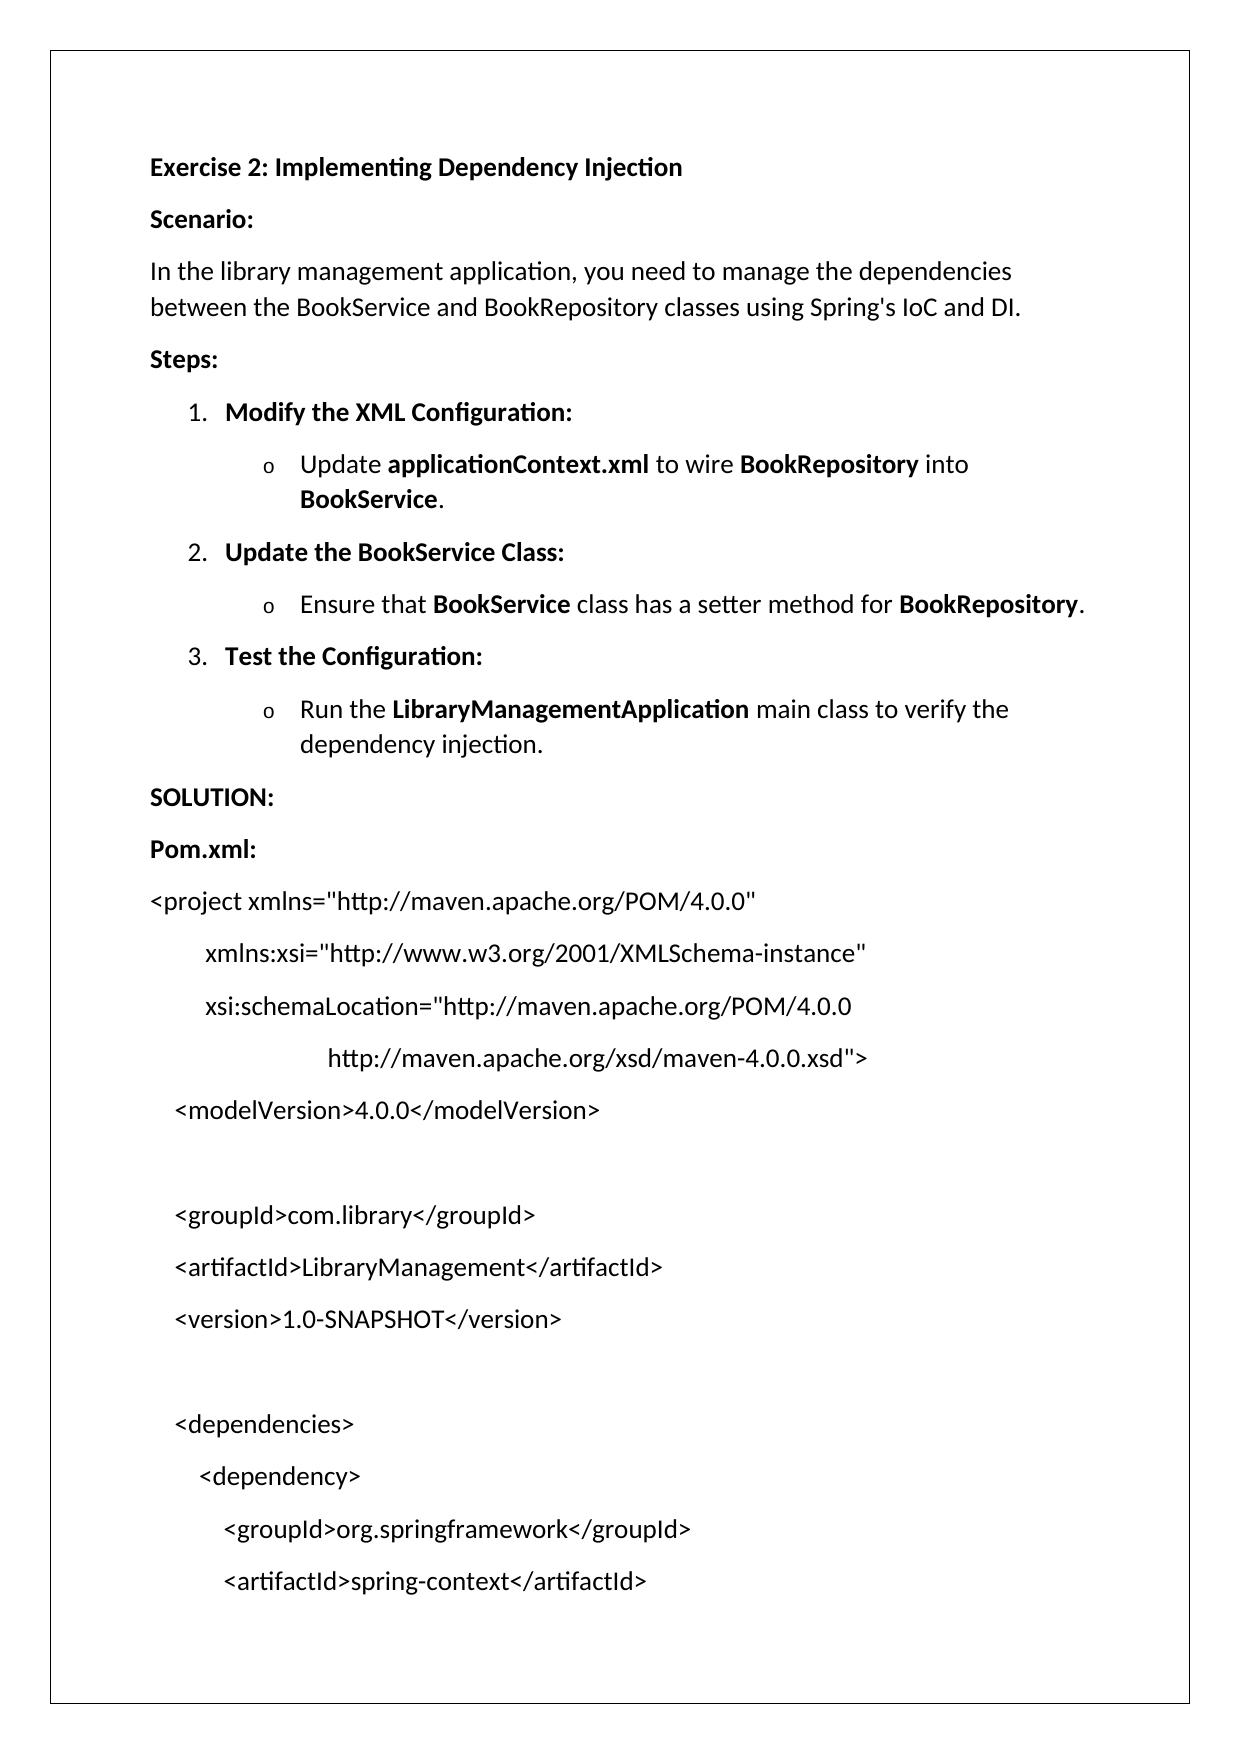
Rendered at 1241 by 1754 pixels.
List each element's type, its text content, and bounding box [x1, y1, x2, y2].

list Test the Configuration: [187, 639, 1090, 673]
text <modelVersion>4.0.0</modelVersion> [150, 1093, 1090, 1127]
list Run the LibraryManagementApplication main class to verify the dependency injection. [262, 692, 1090, 761]
text In the library management application, you need to manage the dependencies between the BookService and BookRepository classes using Spring's IoC and DI. [150, 254, 1090, 323]
text http://maven.apache.org/xsd/maven-4.0.0.xsd"> [150, 1041, 1090, 1074]
text SOLUTION: [150, 780, 1090, 813]
text <groupId>com.library</groupId> [150, 1198, 1090, 1231]
text xmlns:xsi="http://www.w3.org/2001/XMLSchema-instance" [150, 937, 1090, 970]
text Steps: [150, 342, 1090, 376]
text Scenario: [150, 202, 1090, 235]
text <artifactId>LibraryManagement</artifactId> [150, 1250, 1090, 1283]
list Update the BookService Class: [187, 535, 1090, 568]
list Update applicationContext.xml to wire BookRepository into BookService. [262, 447, 1090, 516]
text <dependency> [150, 1459, 1090, 1493]
text <version>1.0-SNAPSHOT</version> [150, 1303, 1090, 1336]
text <project xmlns="http://maven.apache.org/POM/4.0.0" [150, 884, 1090, 917]
list Ensure that BookService class has a setter method for BookRepository. [262, 587, 1090, 620]
text <artifactId>spring-context</artifactId> [150, 1564, 1090, 1597]
text <groupId>org.springframework</groupId> [150, 1512, 1090, 1545]
text xsi:schemaLocation="http://maven.apache.org/POM/4.0.0 [150, 989, 1090, 1022]
text <dependencies> [150, 1407, 1090, 1440]
text Pom.xml: [150, 832, 1090, 865]
text Exercise 2: Implementing Dependency Injection [150, 150, 1090, 183]
list Modify the XML Configuration: [187, 395, 1090, 428]
